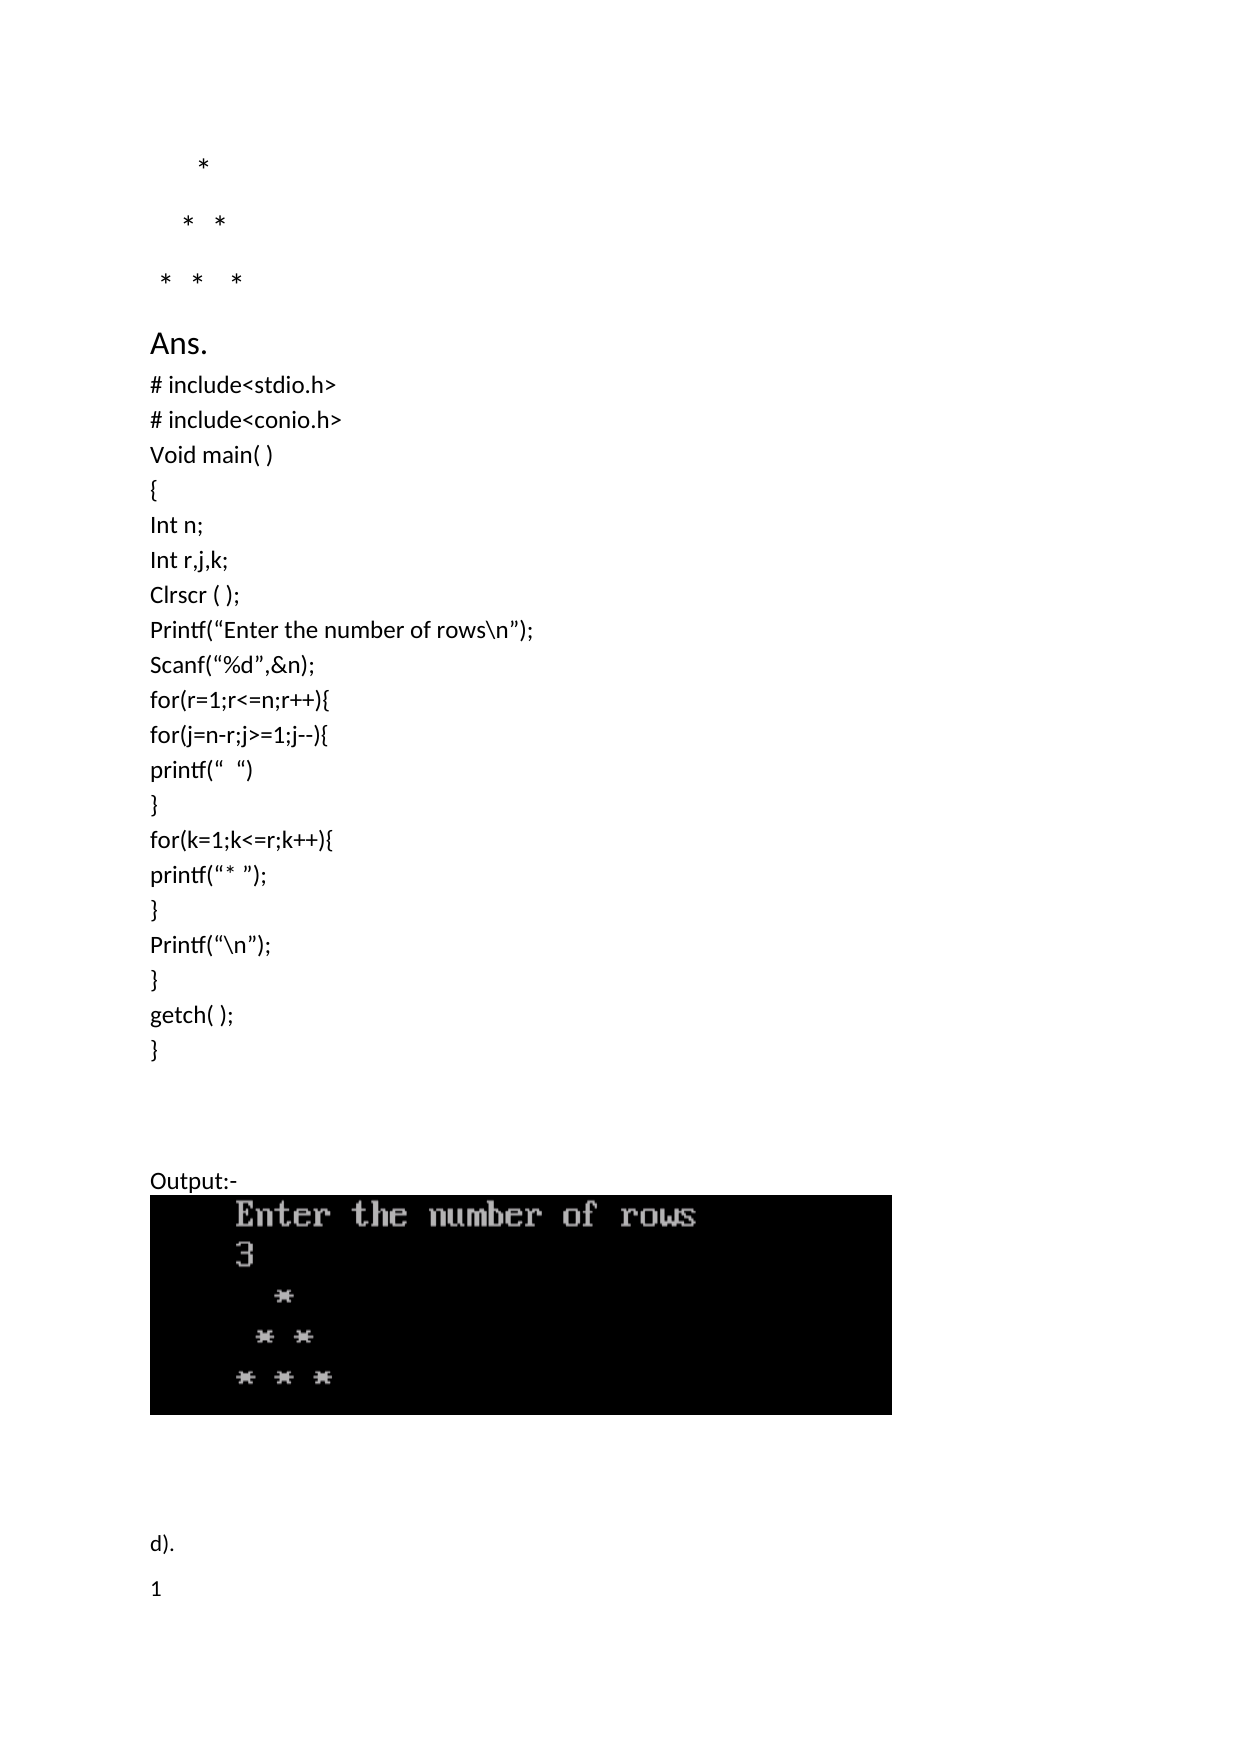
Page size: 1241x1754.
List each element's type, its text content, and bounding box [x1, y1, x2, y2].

text d). [150, 1529, 1090, 1557]
text } [150, 1034, 1090, 1064]
text Printf(“\n”); [150, 929, 1090, 959]
text 1 [150, 1574, 1090, 1602]
text } [150, 964, 1090, 994]
text * * [150, 207, 1090, 248]
text printf(“ “) [150, 754, 1090, 784]
text printf(“* ”); [150, 859, 1090, 889]
text Clrscr ( ); [150, 579, 1090, 609]
text for(k=1;k<=r;k++){ [150, 824, 1090, 854]
text * * * [150, 265, 1090, 306]
text Int n; [150, 509, 1090, 539]
text } [150, 789, 1090, 819]
text for(r=1;r<=n;r++){ [150, 684, 1090, 714]
text # include<conio.h> [150, 404, 1090, 434]
text Ans. [150, 322, 1090, 363]
text getch( ); [150, 999, 1090, 1029]
picture [150, 1195, 892, 1415]
text Output:- [150, 1165, 1090, 1196]
text { [150, 474, 1090, 504]
text for(j=n-r;j>=1;j--){ [150, 719, 1090, 749]
text Scanf(“%d”,&n); [150, 649, 1090, 679]
text Int r,j,k; [150, 544, 1090, 574]
text * [150, 150, 1090, 191]
text # include<stdio.h> [150, 369, 1090, 399]
text Void main( ) [150, 439, 1090, 469]
text } [150, 894, 1090, 924]
text Printf(“Enter the number of rows\n”); [150, 614, 1090, 644]
